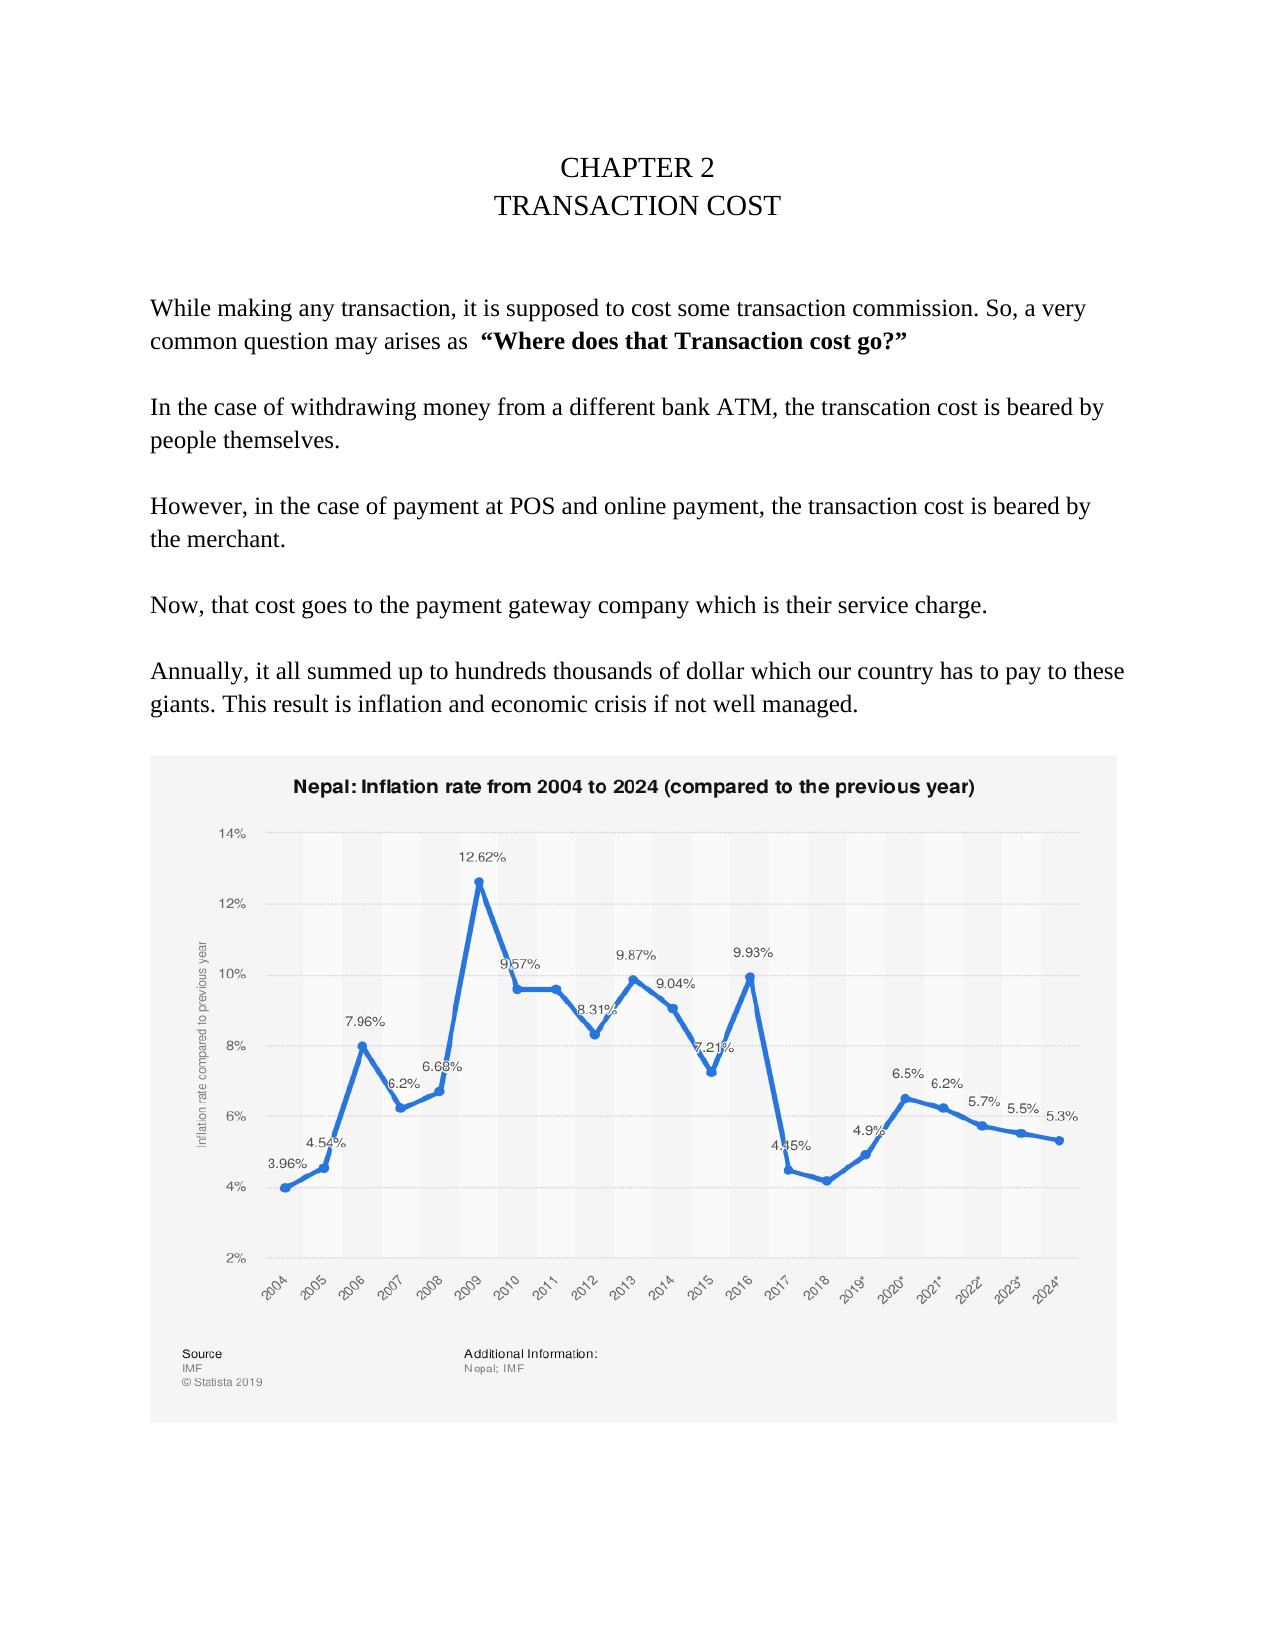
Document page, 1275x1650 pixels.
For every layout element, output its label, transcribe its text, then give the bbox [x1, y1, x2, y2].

text Annually, it all summed up to hundreds thousands of dollar which our country has to pay to these giants. This result is inflation and economic crisis if not well managed. [150, 656, 1125, 718]
text While making any transaction, it is supposed to cost some transaction commission. So, a very common question may arises as “Where does that Transaction cost go?” [150, 293, 1125, 355]
picture [150, 755, 1118, 1423]
text TRANSACTION COST [150, 188, 1125, 222]
text In the case of withdrawing money from a different bank ATM, the transcation cost is beared by people themselves. [150, 392, 1125, 454]
text CHAPTER 2 [150, 150, 1125, 183]
text However, in the case of payment at POS and online payment, the transaction cost is beared by the merchant. [150, 491, 1125, 553]
text Now, that cost goes to the payment gateway company which is their service charge. [150, 590, 1125, 619]
